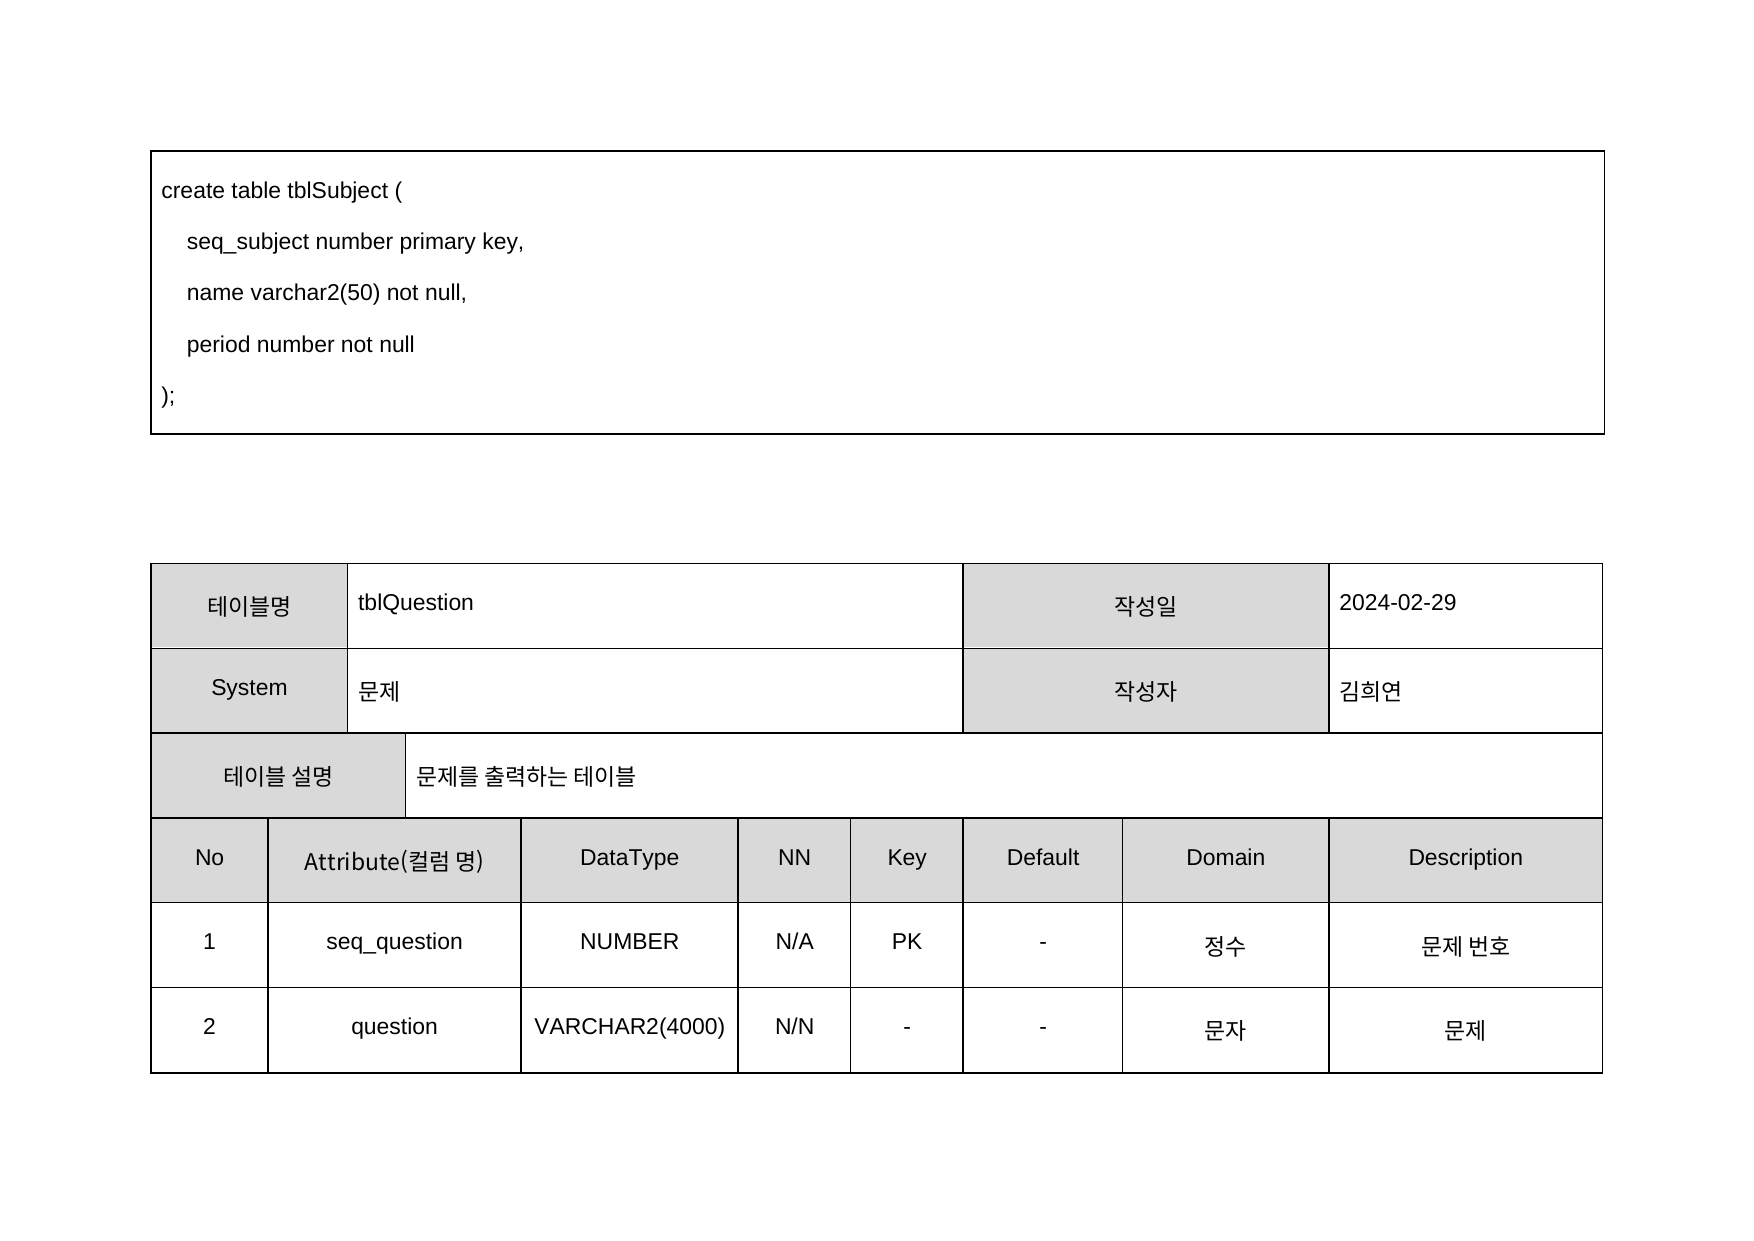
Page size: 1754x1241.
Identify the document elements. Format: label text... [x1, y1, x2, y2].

table_cell 작성자 [964, 649, 1328, 732]
table_header tblQuestion [348, 564, 962, 647]
table_cell VARCHAR2(4000) [522, 988, 737, 1072]
table_cell 문자 [1123, 988, 1328, 1072]
table_cell System [152, 649, 347, 732]
table_cell 문제 번호 [1330, 903, 1602, 987]
table_cell Key [851, 819, 962, 902]
table_cell Default [964, 819, 1122, 902]
table_cell - [964, 988, 1122, 1072]
table_cell Domain [1123, 819, 1328, 902]
table_cell NUMBER [522, 903, 737, 987]
table_cell - [964, 903, 1122, 987]
table_cell 2 [152, 988, 267, 1072]
table_cell - [851, 988, 962, 1072]
table_cell NN [739, 819, 850, 902]
table_header 작성일 [964, 564, 1328, 647]
table_cell 테이블 설명 [152, 734, 405, 817]
table_cell DataType [522, 819, 737, 902]
table_cell 문제를 출력하는 테이블 [406, 734, 1602, 817]
table_cell create table tblSubject ( seq_subject number primary key, name varchar2(50) not null, period number not null ); [152, 152, 1604, 433]
table_cell 1 [152, 903, 267, 987]
table_cell 김희연 [1330, 649, 1602, 732]
table_header 2024-02-29 [1330, 564, 1602, 647]
table_cell question [269, 988, 520, 1072]
table_cell No [152, 819, 267, 902]
table_cell 정수 [1123, 903, 1328, 987]
table_cell PK [851, 903, 962, 987]
table_cell Description [1330, 819, 1602, 902]
table_header 테이블명 [152, 564, 347, 647]
table_cell Attribute(컬럼 명) [269, 819, 520, 902]
table_cell N/N [739, 988, 850, 1072]
table_cell N/A [739, 903, 850, 987]
table_cell seq_question [269, 903, 520, 987]
table_cell 문제 [1330, 988, 1602, 1072]
table_cell 문제 [348, 649, 962, 732]
